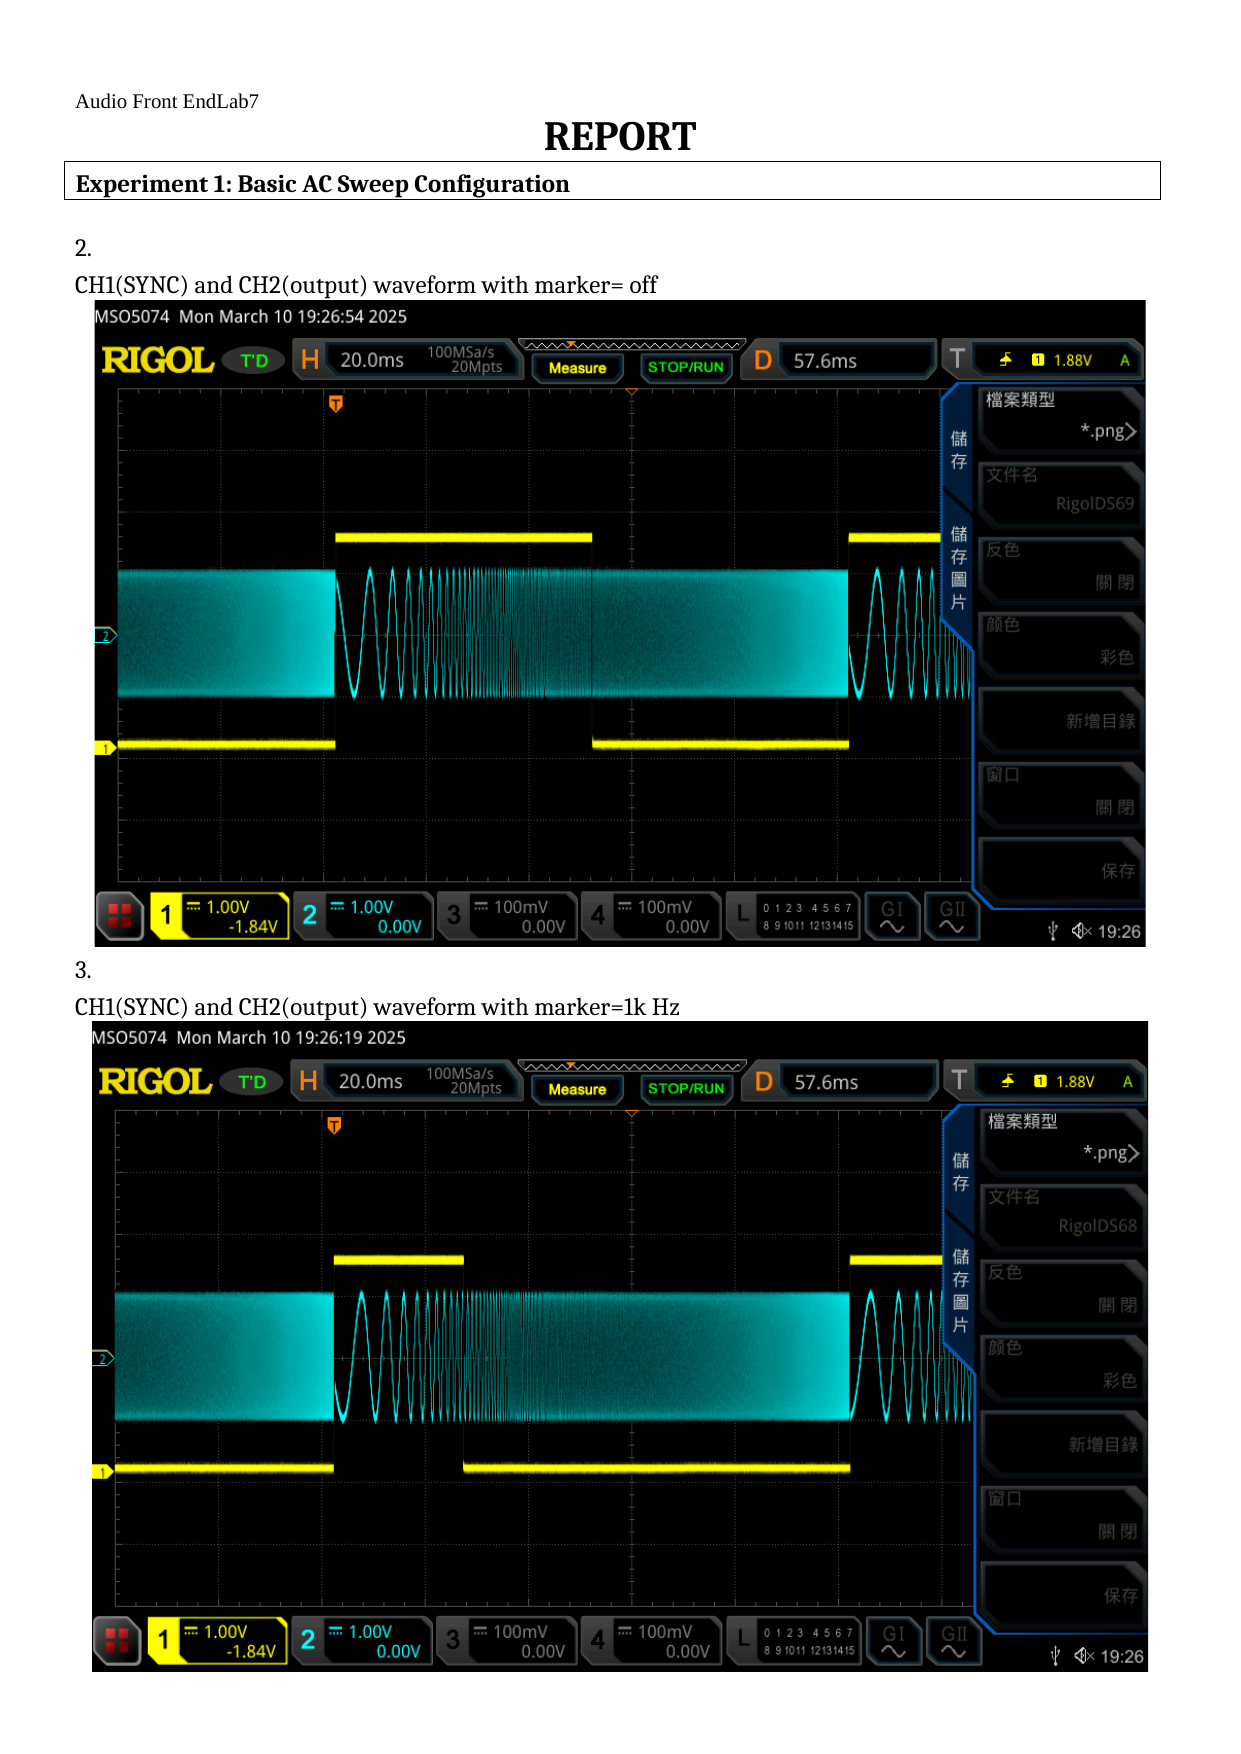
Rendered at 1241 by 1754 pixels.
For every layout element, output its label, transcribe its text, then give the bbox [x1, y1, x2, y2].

text CH1(SYNC) and CH2(output) waveform with marker=1k Hz [75, 984, 1165, 1022]
picture [92, 1021, 1149, 1672]
text 3. [75, 947, 1165, 984]
text 2. [75, 225, 1165, 263]
text REPORT [75, 113, 1165, 161]
text CH1(SYNC) and CH2(output) waveform with marker= off [75, 263, 1165, 300]
picture [94, 300, 1146, 947]
table_header Experiment 1: Basic AC Sweep Configuration [65, 162, 1160, 199]
